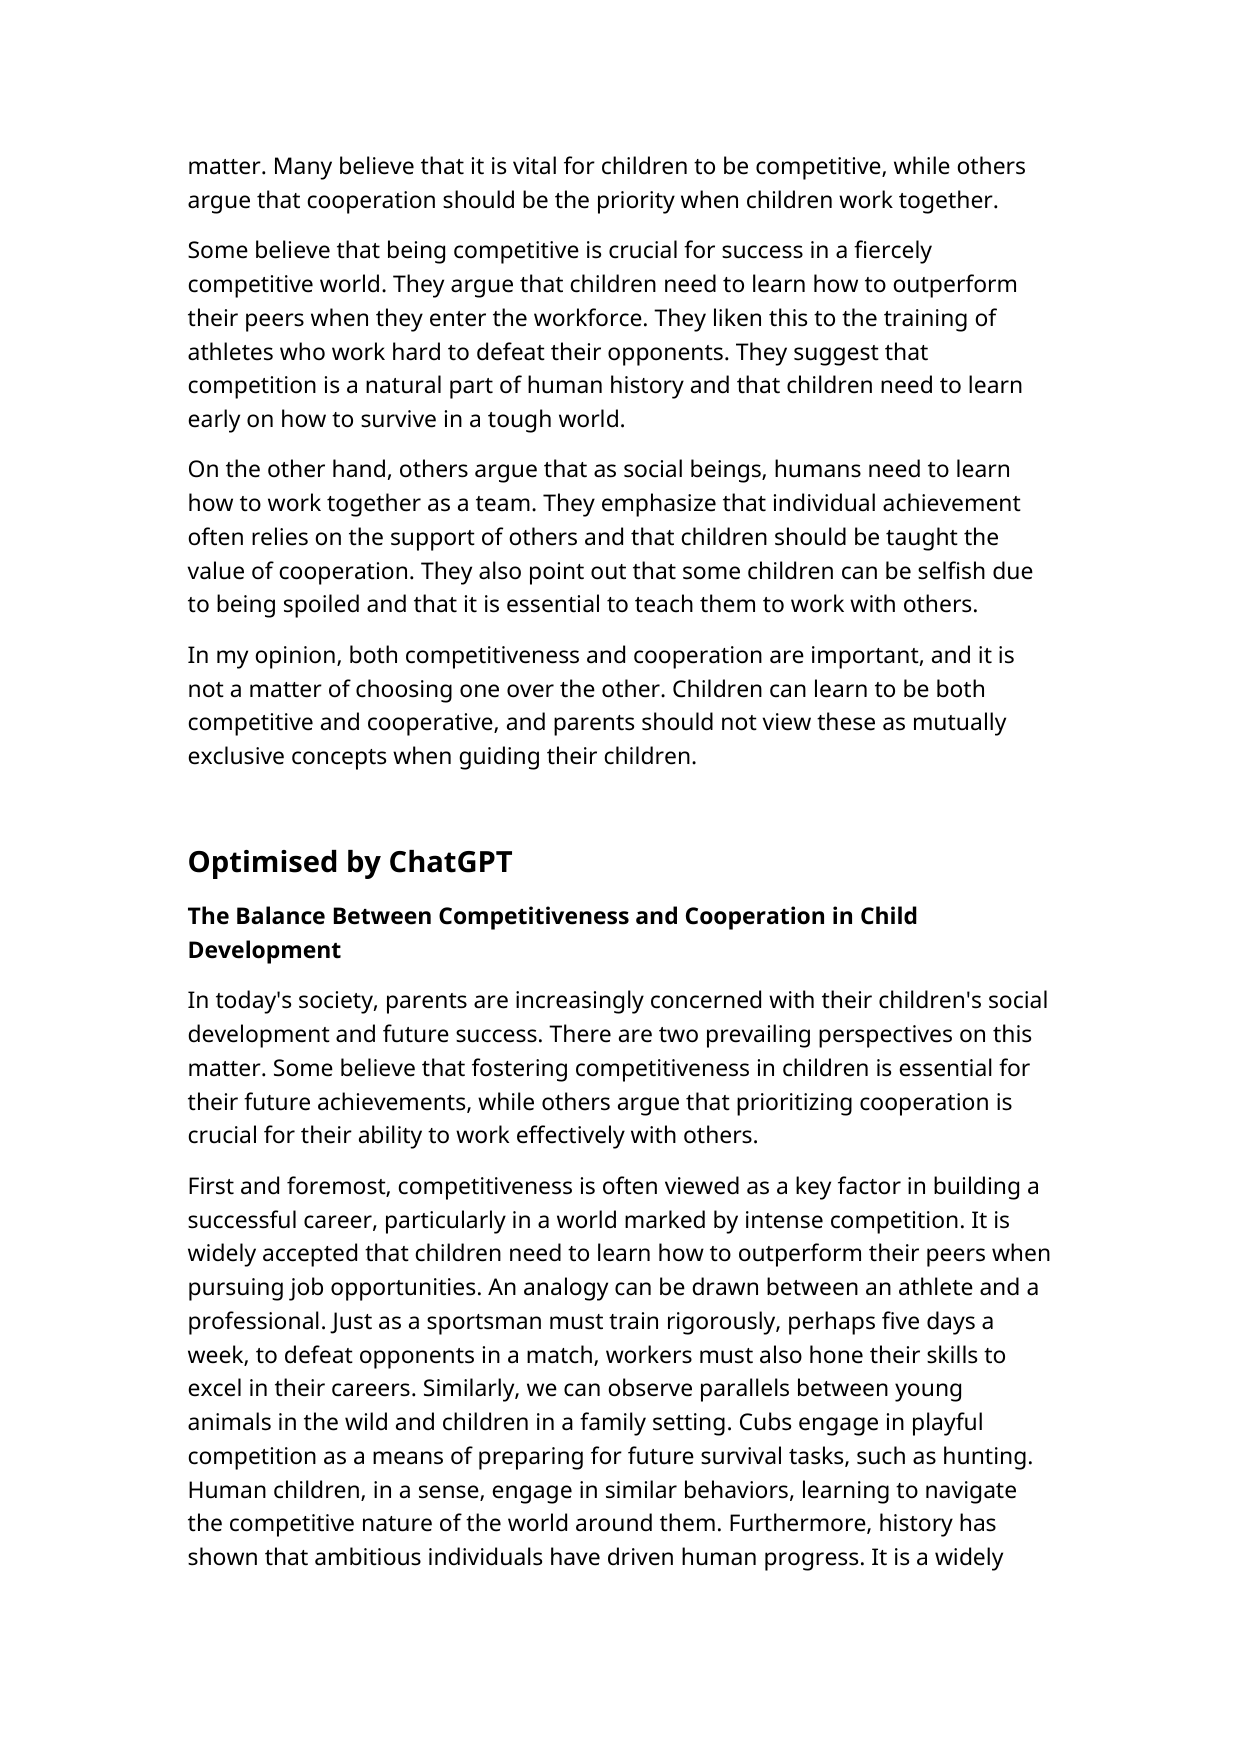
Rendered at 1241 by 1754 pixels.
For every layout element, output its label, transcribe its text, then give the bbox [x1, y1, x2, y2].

text In today's society, parents are increasingly concerned with their children's social development and future success. There are two prevailing perspectives on this matter. Some believe that fostering competitiveness in children is essential for their future achievements, while others argue that prioritizing cooperation is crucial for their ability to work effectively with others. [187, 984, 1053, 1151]
text On the other hand, others argue that as social beings, humans need to learn how to work together as a team. They emphasize that individual achievement often relies on the support of others and that children should be taught the value of cooperation. They also point out that some children can be selfish due to being spoiled and that it is essential to teach them to work with others. [187, 453, 1053, 619]
text Some believe that being competitive is crucial for success in a fiercely competitive world. They argue that children need to learn how to outperform their peers when they enter the workforce. They liken this to the training of athletes who work hard to defeat their opponents. They suggest that competition is a natural part of human history and that children need to learn early on how to survive in a tough world. [187, 234, 1053, 434]
text The Balance Between Competitiveness and Cooperation in Child Development [187, 900, 1053, 965]
text Optimised by ChatGPT [187, 841, 1053, 881]
text In my opinion, both competitiveness and cooperation are important, and it is not a matter of choosing one over the other. Children can learn to be both competitive and cooperative, and parents should not view these as mutually exclusive concepts when guiding their children. [187, 639, 1053, 771]
